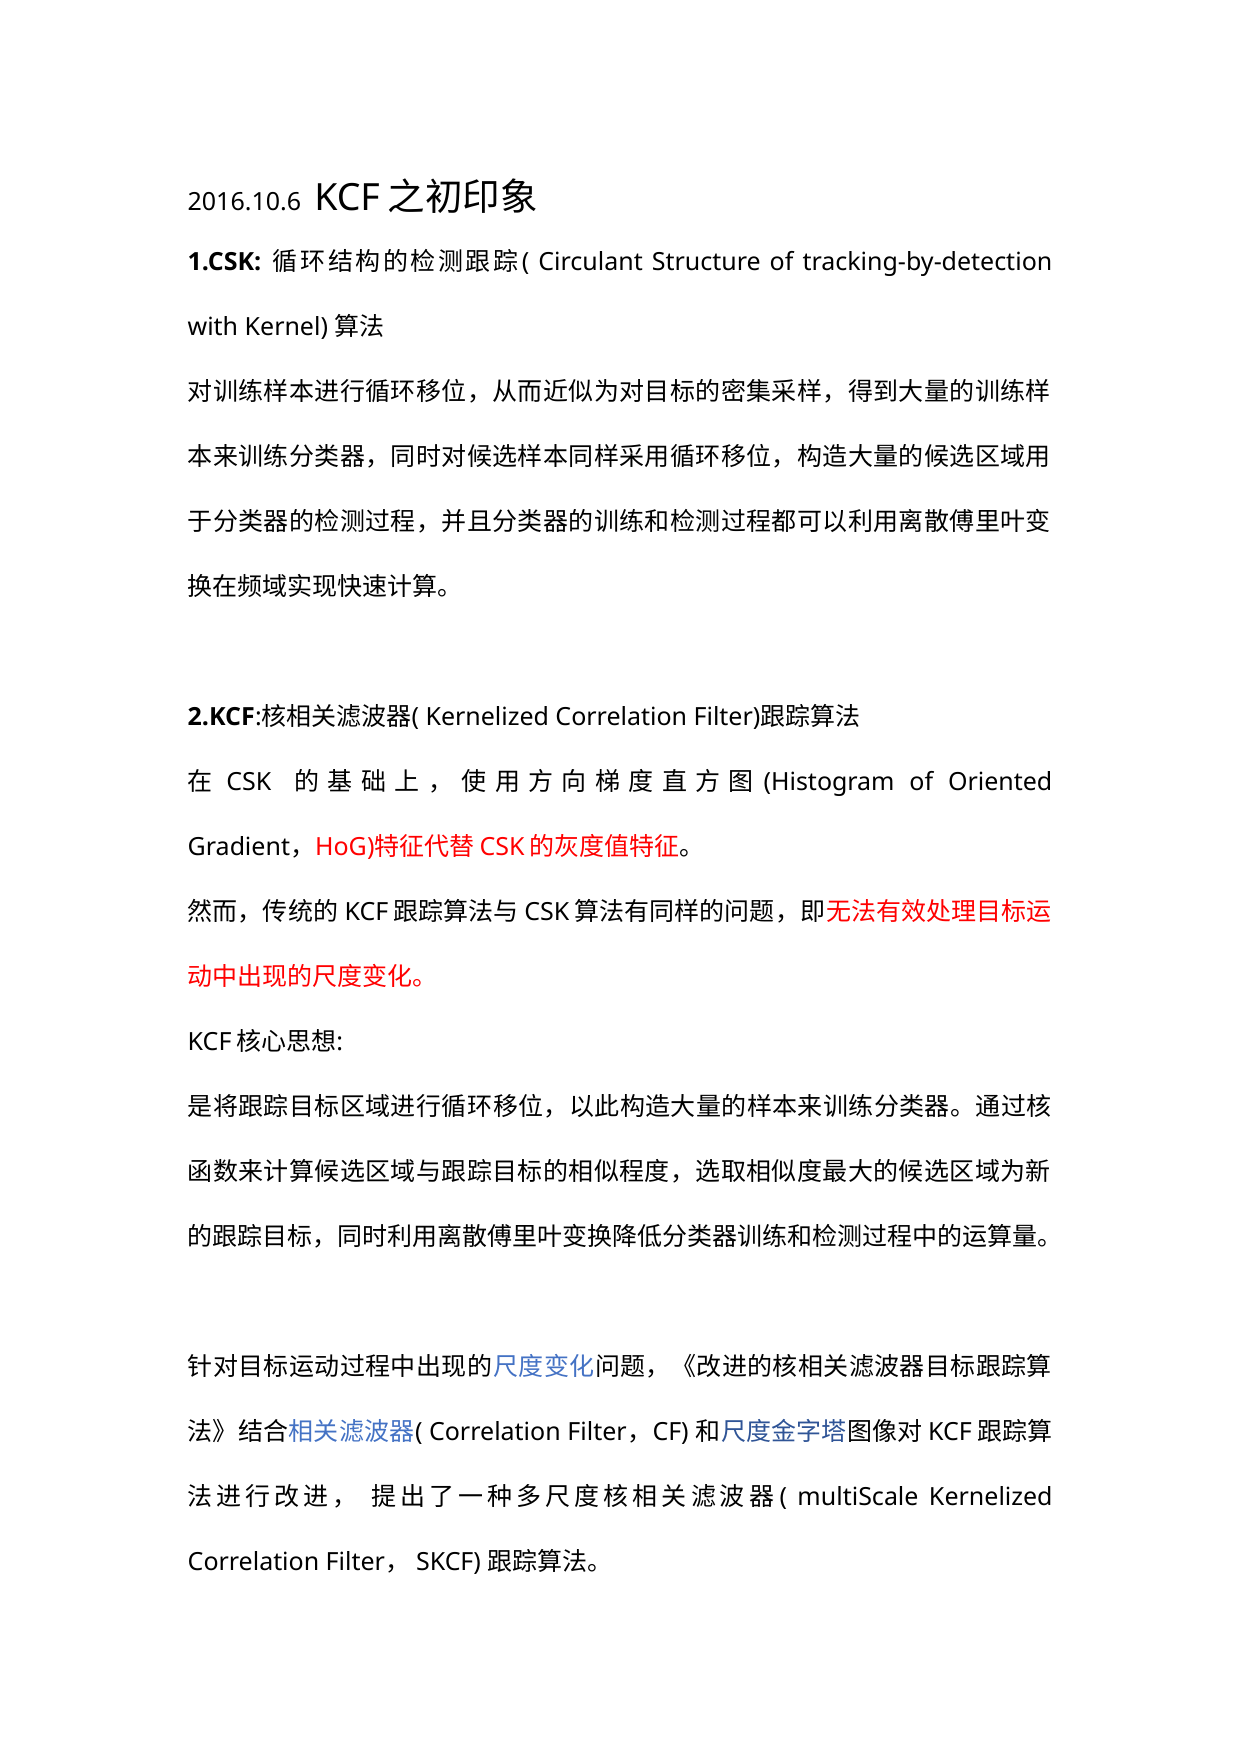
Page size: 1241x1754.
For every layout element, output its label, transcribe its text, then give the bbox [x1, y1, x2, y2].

text 2.KCF:核相关滤波器( Kernelized Correlation Filter)跟踪算法 在CSK 的基础上，使用方向梯度直方图(Histogram of Oriented Gradient，HoG)特征代替CSK的灰度值特征。 [187, 682, 1053, 877]
text 2016.10.6 KCF之初印象 [187, 162, 1053, 227]
text 1.CSK: 循环结构的检测跟踪( Circulant Structure of tracking-by-detection with Kernel) 算法 [187, 227, 1053, 357]
text 对训练样本进行循环移位，从而近似为对目标的密集采样，得到大量的训练样本来训练分类器，同时对候选样本同样采用循环移位，构造大量的候选区域用于分类器的检测过程，并且分类器的训练和检测过程都可以利用离散傅里叶变换在频域实现快速计算。 [187, 357, 1053, 617]
text KCF核心思想: [187, 1007, 1053, 1072]
text 是将跟踪目标区域进行循环移位，以此构造大量的样本来训练分类器。通过核函数来计算候选区域与跟踪目标的相似程度，选取相似度最大的候选区域为新的跟踪目标，同时利用离散傅里叶变换降低分类器训练和检测过程中的运算量。 [187, 1072, 1053, 1267]
text 然而，传统的 KCF跟踪算法与CSK算法有同样的问题，即无法有效处理目标运动中出现的尺度变化。 [187, 877, 1053, 1007]
text 针对目标运动过程中出现的尺度变化问题，《改进的核相关滤波器目标跟踪算法》结合相关滤波器( Correlation Filter，CF) 和尺度金字塔图像对KCF跟踪算法进行改进， 提出了一种多尺度核相关滤波器( multiScale Kernelized Correlation Filter， SKCF) 跟踪算法。 [187, 1332, 1053, 1592]
